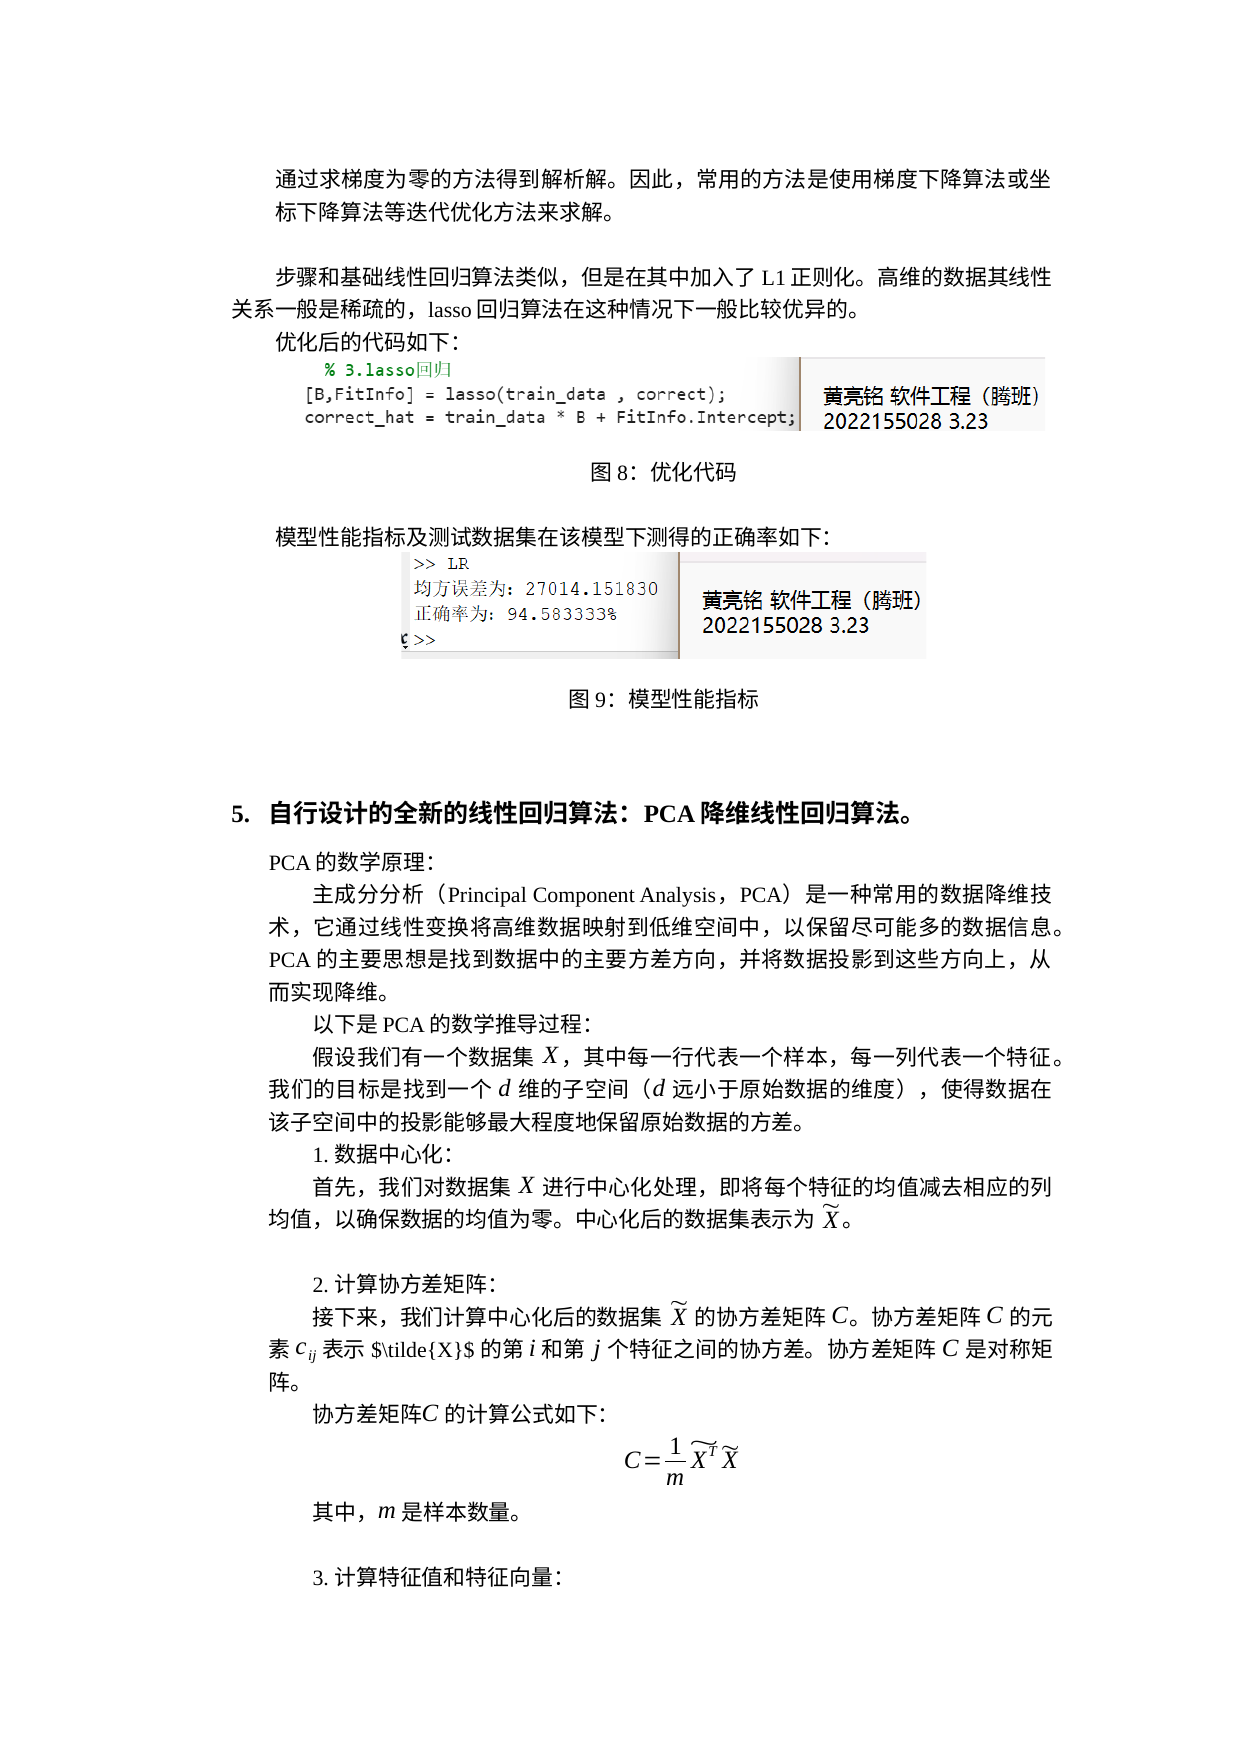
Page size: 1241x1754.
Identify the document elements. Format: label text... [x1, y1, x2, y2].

picture [282, 357, 1046, 431]
list 假设我们有一个数据集 ，其中每一行代表一个样本，每一列代表一个特征。我们的目标是找到一个 维的子空间（ 远小于原始数据的维度），使得数据在该子空间中的投影能够最大程度地保留原始数据的方差。 [268, 1039, 1053, 1137]
list 以下是PCA的数学推导过程： [268, 1007, 1053, 1039]
list 接下来，我们计算中心化后的数据集 的协方差矩阵 。协方差矩阵 的元素 表示 $\tilde{X}$ 的第 和第 个特征之间的协方差。协方差矩阵 是对称矩阵。 [268, 1299, 1053, 1397]
text 图8：优化代码 [231, 454, 1053, 487]
list 协方差矩阵 的计算公式如下： [268, 1397, 1053, 1429]
picture [401, 552, 927, 659]
text 优化后的代码如下： [231, 324, 1053, 357]
text 步骤和基础线性回归算法类似，但是在其中加入了L1正则化。高维的数据其线性关系一般是稀疏的，lasso回归算法在这种情况下一般比较优异的。 [231, 259, 1053, 324]
list 其中， 是样本数量。 [268, 1494, 1053, 1527]
list PCA的数学原理： [268, 844, 1053, 877]
text 图9：模型性能指标 [231, 682, 1053, 714]
list 2. 计算协方差矩阵： [268, 1267, 1053, 1299]
list 3. 计算特征值和特征向量： [268, 1559, 1053, 1592]
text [275, 162, 1053, 227]
list 自行设计的全新的线性回归算法：PCA降维线性回归算法。 [231, 779, 1053, 844]
list 首先，我们对数据集 进行中心化处理，即将每个特征的均值减去相应的列均值，以确保数据的均值为零。中心化后的数据集表示为 。 [268, 1169, 1053, 1234]
list 主成分分析（Principal Component Analysis，PCA）是一种常用的数据降维技术，它通过线性变换将高维数据映射到低维空间中，以保留尽可能多的数据信息。PCA的主要思想是找到数据中的主要方差方向，并将数据投影到这些方向上，从而实现降维。 [268, 877, 1053, 1007]
text 模型性能指标及测试数据集在该模型下测得的正确率如下： [231, 519, 1053, 552]
list 1. 数据中心化： [268, 1137, 1053, 1169]
